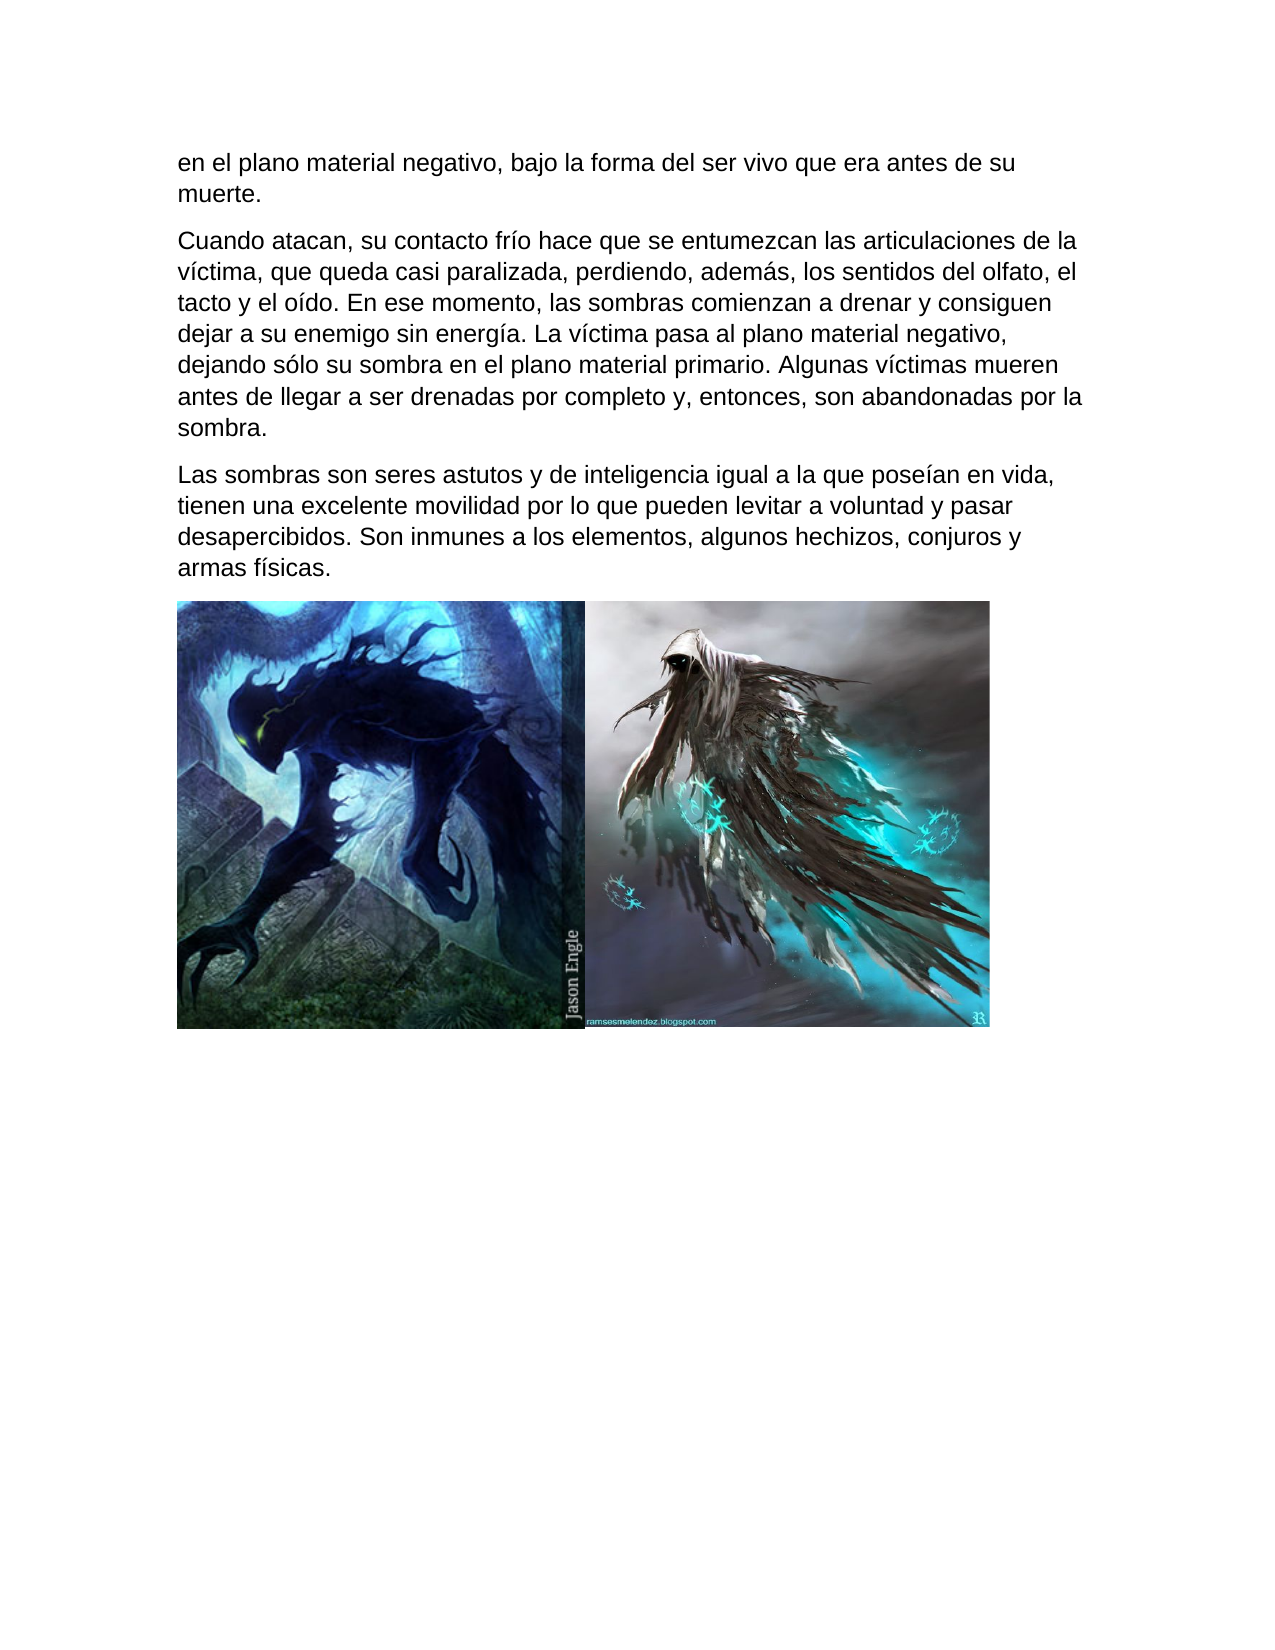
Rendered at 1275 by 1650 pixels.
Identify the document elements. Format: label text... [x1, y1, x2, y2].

text Cuando atacan, su contacto frío hace que se entumezcan las articulaciones de la víctima, que queda casi paralizada, perdiendo, además, los sentidos del olfato, el tacto y el oído. En ese momento, las sombras comienzan a drenar y consiguen dejar a su enemigo sin energía. La víctima pasa al plano material negativo, dejando sólo su sombra en el plano material primario. Algunas víctimas mueren antes de llegar a ser drenadas por completo y, entonces, son abandonadas por la sombra. [177, 226, 1098, 441]
text Las sombras son seres astutos y de inteligencia igual a la que poseían en vida, tienen una excelente movilidad por lo que pueden levitar a voluntad y pasar desapercibidos. Son inmunes a los elementos, algunos hechizos, conjuros y armas físicas. [177, 460, 1098, 582]
picture [177, 601, 990, 1029]
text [177, 148, 1098, 207]
